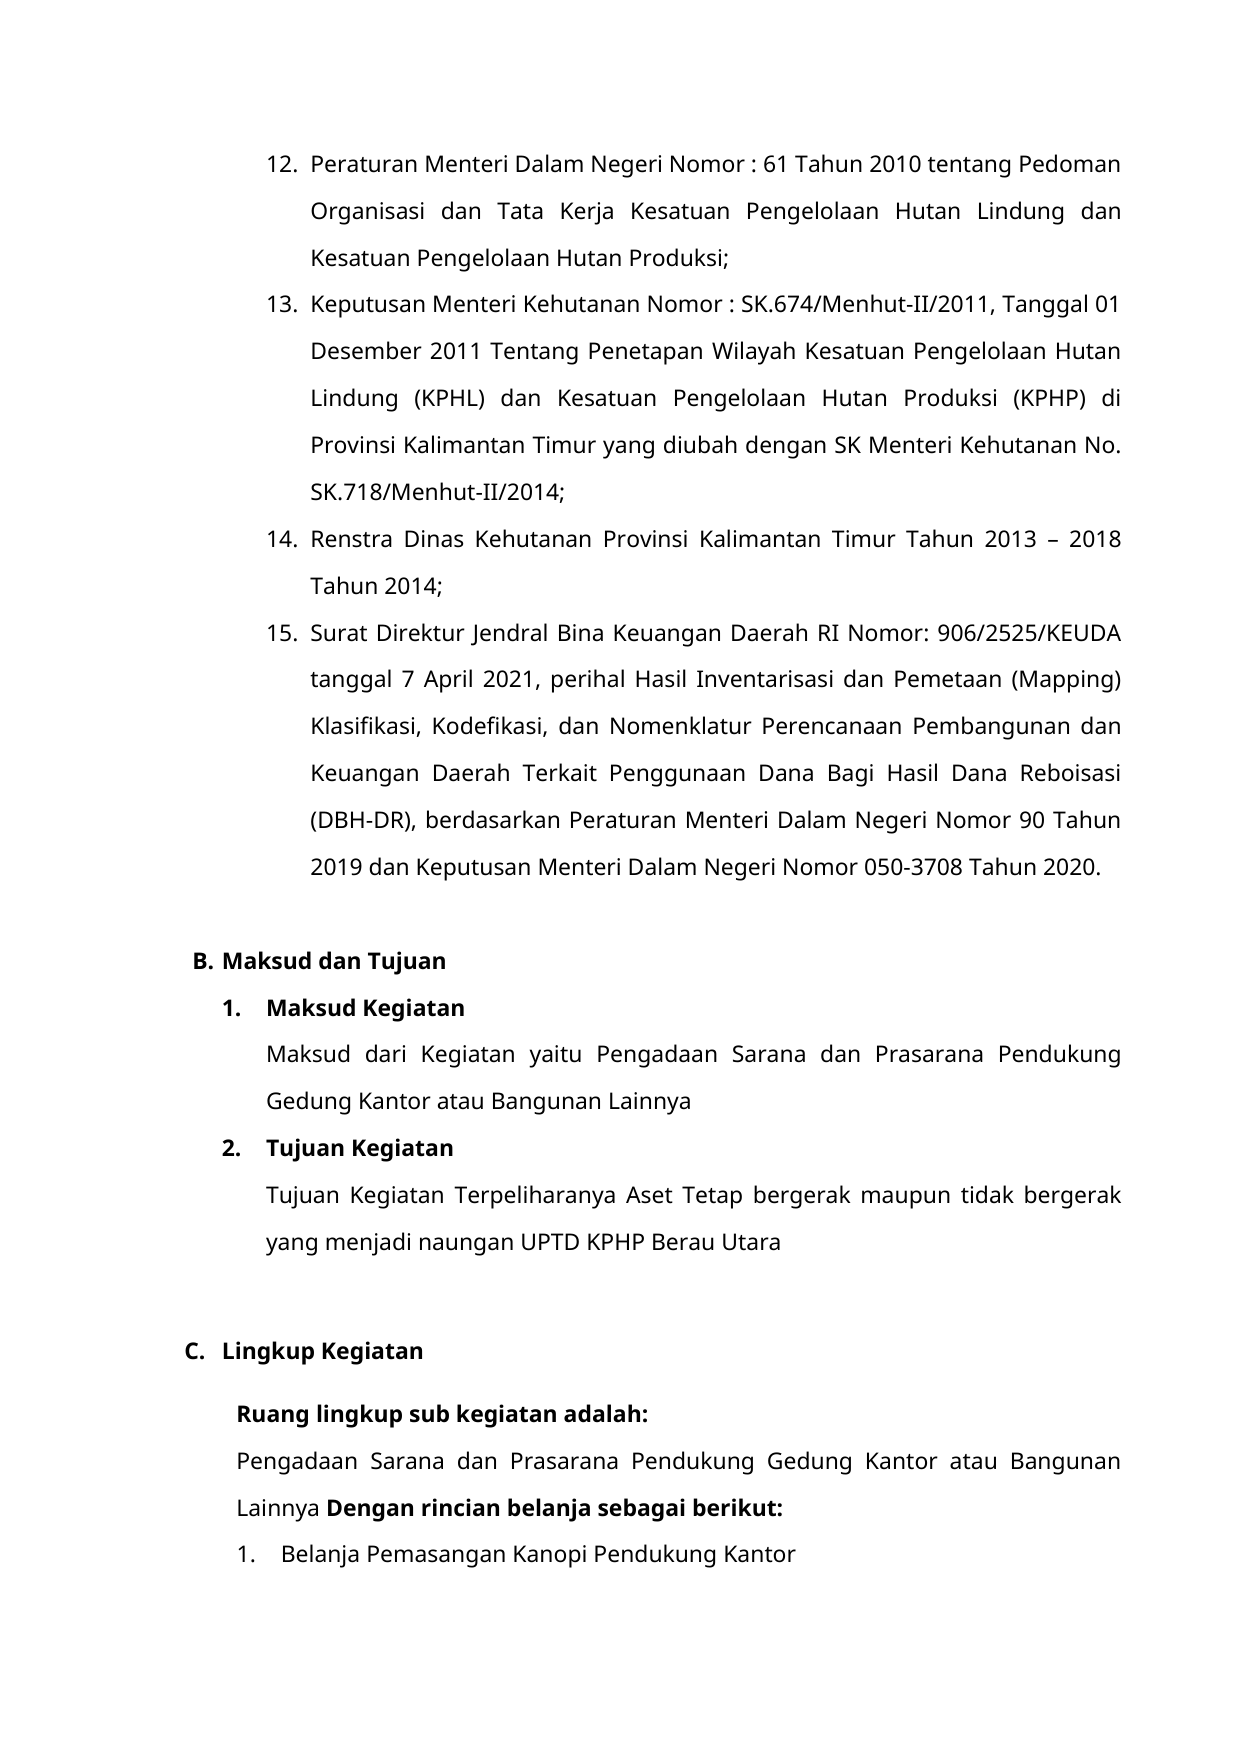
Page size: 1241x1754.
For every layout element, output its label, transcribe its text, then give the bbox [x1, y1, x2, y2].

list Peraturan Menteri Dalam Negeri Nomor : 61 Tahun 2010 tentang Pedoman Organisasi dan Tata Kerja Kesatuan Pengelolaan Hutan Lindung dan Kesatuan Pengelolaan Hutan Produksi; [266, 148, 1122, 273]
text Pengadaan Sarana dan Prasarana Pendukung Gedung Kantor atau Bangunan Lainnya Dengan rincian belanja sebagai berikut: [236, 1444, 1122, 1523]
list Lingkup Kegiatan [184, 1335, 1122, 1366]
list Tujuan Kegiatan Terpeliharanya Aset Tetap bergerak maupun tidak bergerak yang menjadi naungan UPTD KPHP Berau Utara [266, 1179, 1122, 1257]
text Maksud dari Kegiatan yaitu Pengadaan Sarana dan Prasarana Pendukung Gedung Kantor atau Bangunan Lainnya [266, 1038, 1122, 1116]
list Maksud Kegiatan [222, 991, 1122, 1023]
list Tujuan Kegiatan [222, 1132, 1122, 1163]
list Maksud dan Tujuan [192, 944, 1122, 976]
list Keputusan Menteri Kehutanan Nomor : SK.674/Menhut-II/2011, Tanggal 01 Desember 2011 Tentang Penetapan Wilayah Kesatuan Pengelolaan Hutan Lindung (KPHL) dan Kesatuan Pengelolaan Hutan Produksi (KPHP) di Provinsi Kalimantan Timur yang diubah dengan SK Menteri Kehutanan No. SK.718/Menhut-II/2014; [266, 288, 1122, 507]
list Surat Direktur Jendral Bina Keuangan Daerah RI Nomor: 906/2525/KEUDA tanggal 7 April 2021, perihal Hasil Inventarisasi dan Pemetaan (Mapping) Klasifikasi, Kodefikasi, dan Nomenklatur Perencanaan Pembangunan dan Keuangan Daerah Terkait Penggunaan Dana Bagi Hasil Dana Reboisasi (DBH-DR), berdasarkan Peraturan Menteri Dalam Negeri Nomor 90 Tahun 2019 dan Keputusan Menteri Dalam Negeri Nomor 050-3708 Tahun 2020. [266, 616, 1122, 882]
list Belanja Pemasangan Kanopi Pendukung Kantor [236, 1538, 1122, 1569]
list Renstra Dinas Kehutanan Provinsi Kalimantan Timur Tahun 2013 – 2018 Tahun 2014; [266, 523, 1122, 601]
text Ruang lingkup sub kegiatan adalah: [177, 1398, 1122, 1429]
